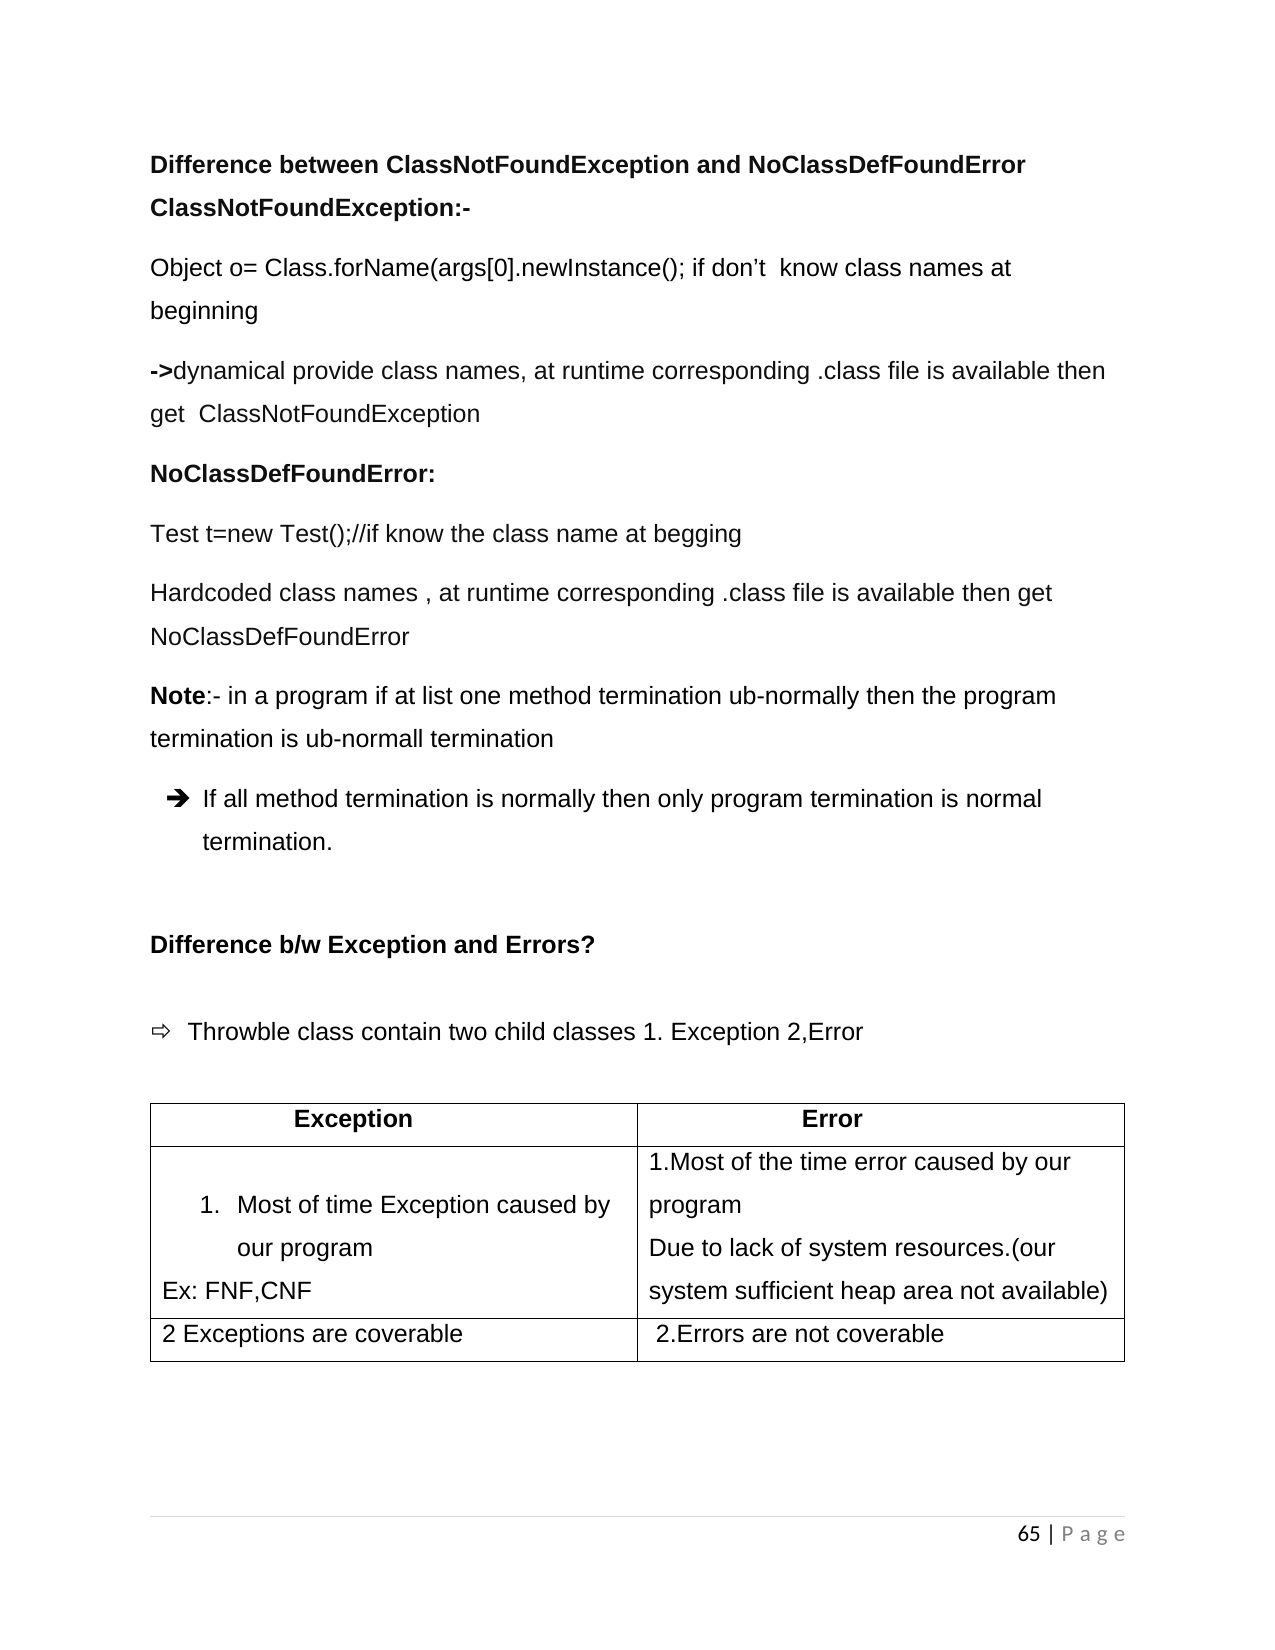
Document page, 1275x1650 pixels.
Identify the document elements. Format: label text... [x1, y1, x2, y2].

text Note:- in a program if at list one method termination ub-normally then the program termination is ub-normall termination [150, 681, 1125, 753]
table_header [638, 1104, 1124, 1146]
text Test t=new Test();//if know the class name at begging [150, 518, 1125, 547]
subtitle Difference between ClassNotFoundException and NoClassDefFoundError [150, 150, 1125, 179]
text ClassNotFoundException:- [150, 193, 1125, 222]
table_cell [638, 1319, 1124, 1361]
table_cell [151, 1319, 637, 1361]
list Throwble class contain two child classes 1. Exception 2,Error [150, 1017, 1125, 1045]
text NoClassDefFoundError: [150, 459, 1125, 487]
text ->dynamical provide class names, at runtime corresponding .class file is available then get ClassNotFoundException [150, 356, 1125, 428]
text Difference b/w Exception and Errors? [150, 930, 1125, 959]
text Hardcoded class names , at runtime corresponding .class file is available then get NoClassDefFoundError [150, 578, 1125, 650]
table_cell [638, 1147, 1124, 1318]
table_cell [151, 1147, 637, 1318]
text Object o= Class.forName(args[0].newInstance(); if don’t know class names at beginning [150, 253, 1125, 325]
list If all method termination is normally then only program termination is normal termination. [165, 784, 1125, 856]
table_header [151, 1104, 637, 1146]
